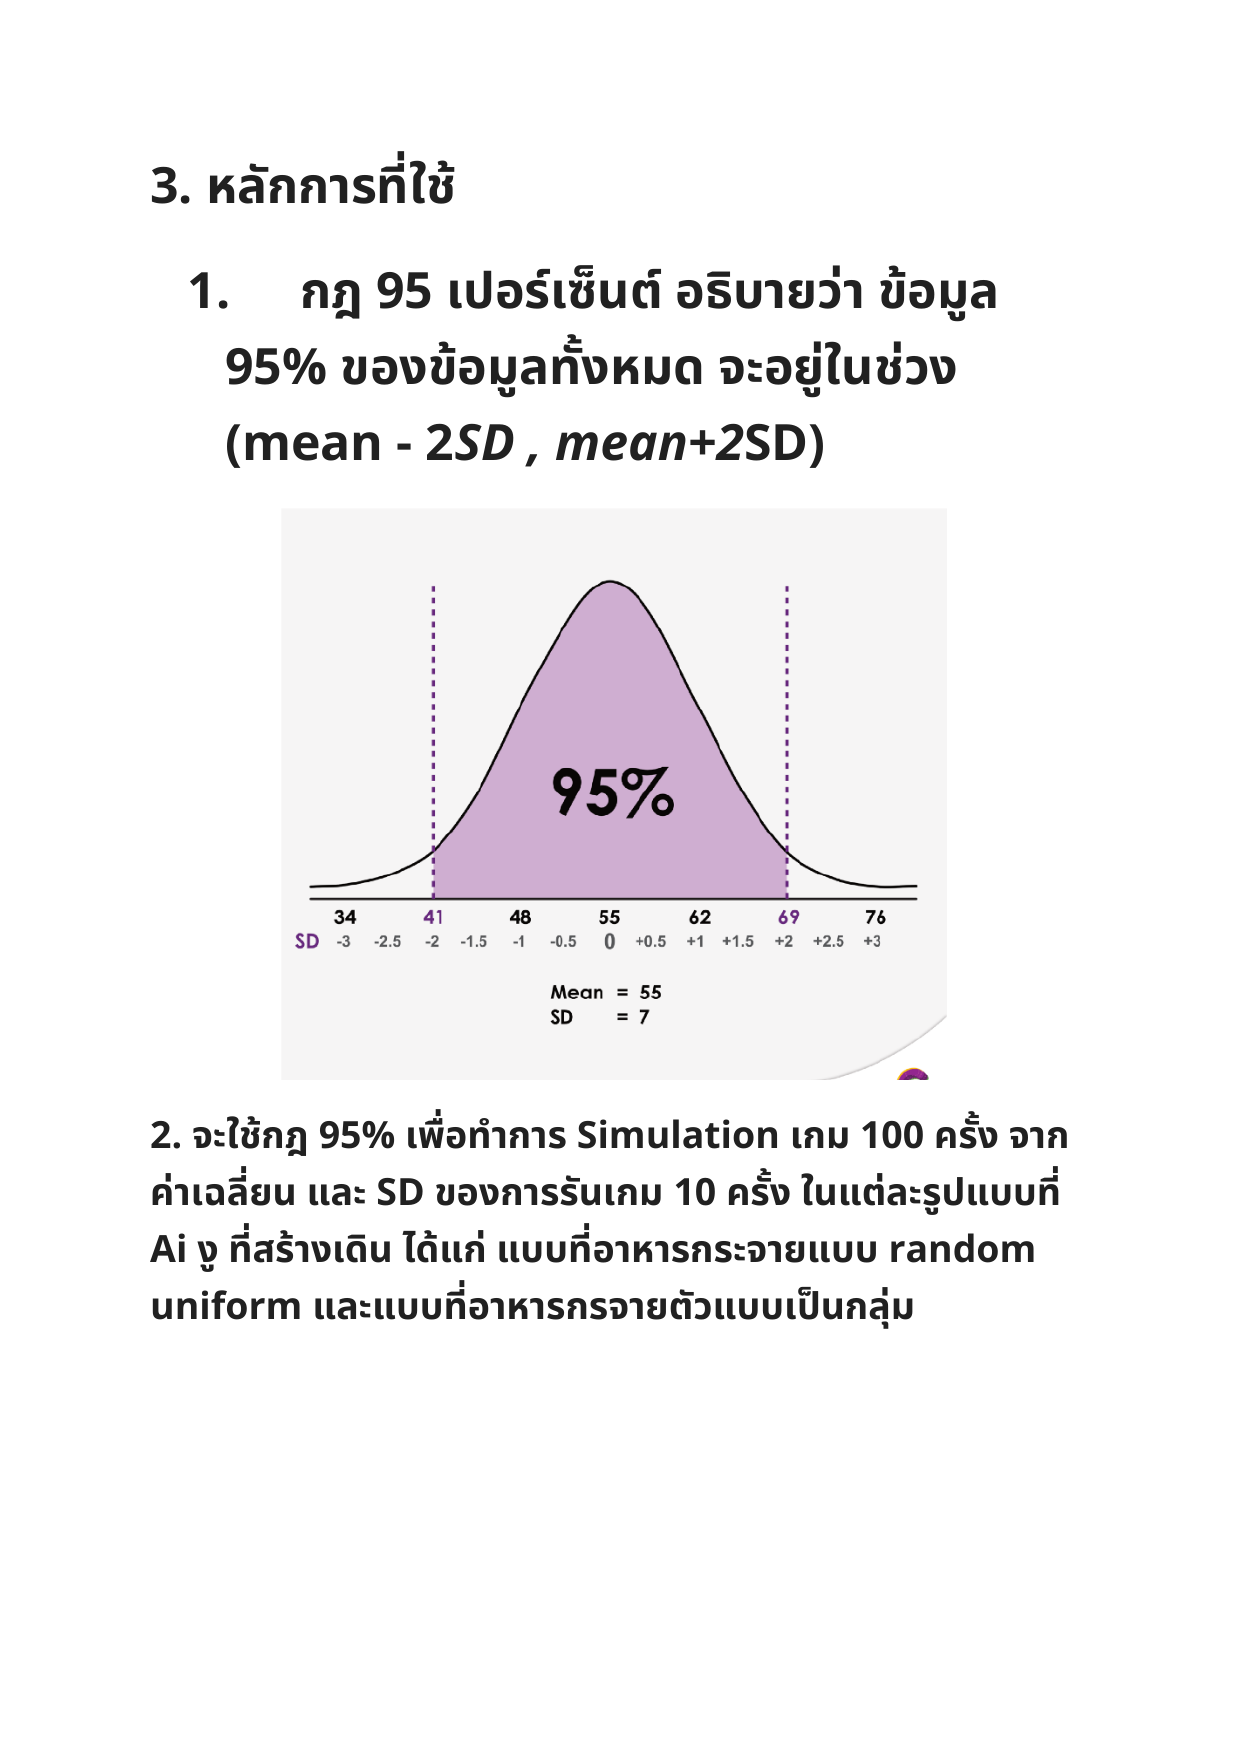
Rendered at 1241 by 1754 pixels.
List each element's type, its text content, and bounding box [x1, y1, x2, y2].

list กฎ 95 เปอร์เซ็นต์ อธิบายว่า ข้อมูล 95% ของข้อมูลทั้งหมด จะอยู่ในช่วง (mean - 2SD , mean+2SD) [187, 255, 1090, 475]
subtitle 2. จะใช้กฎ 95% เพื่อทำการ Simulation เกม 100 ครั้ง จากค่าเฉลี่ยน และ SD ของการรันเกม 10 ครั้ง ในแต่ละรูปแบบที่ Ai งู ที่สร้างเดิน ได้แก่ แบบที่อาหารกระจายแบบ random uniform และแบบที่อาหารกรจายตัวแบบเป็นกลุ่ม [150, 1109, 1090, 1337]
picture [281, 504, 959, 1080]
text 3. หลักการที่ใช้ [150, 150, 1090, 226]
